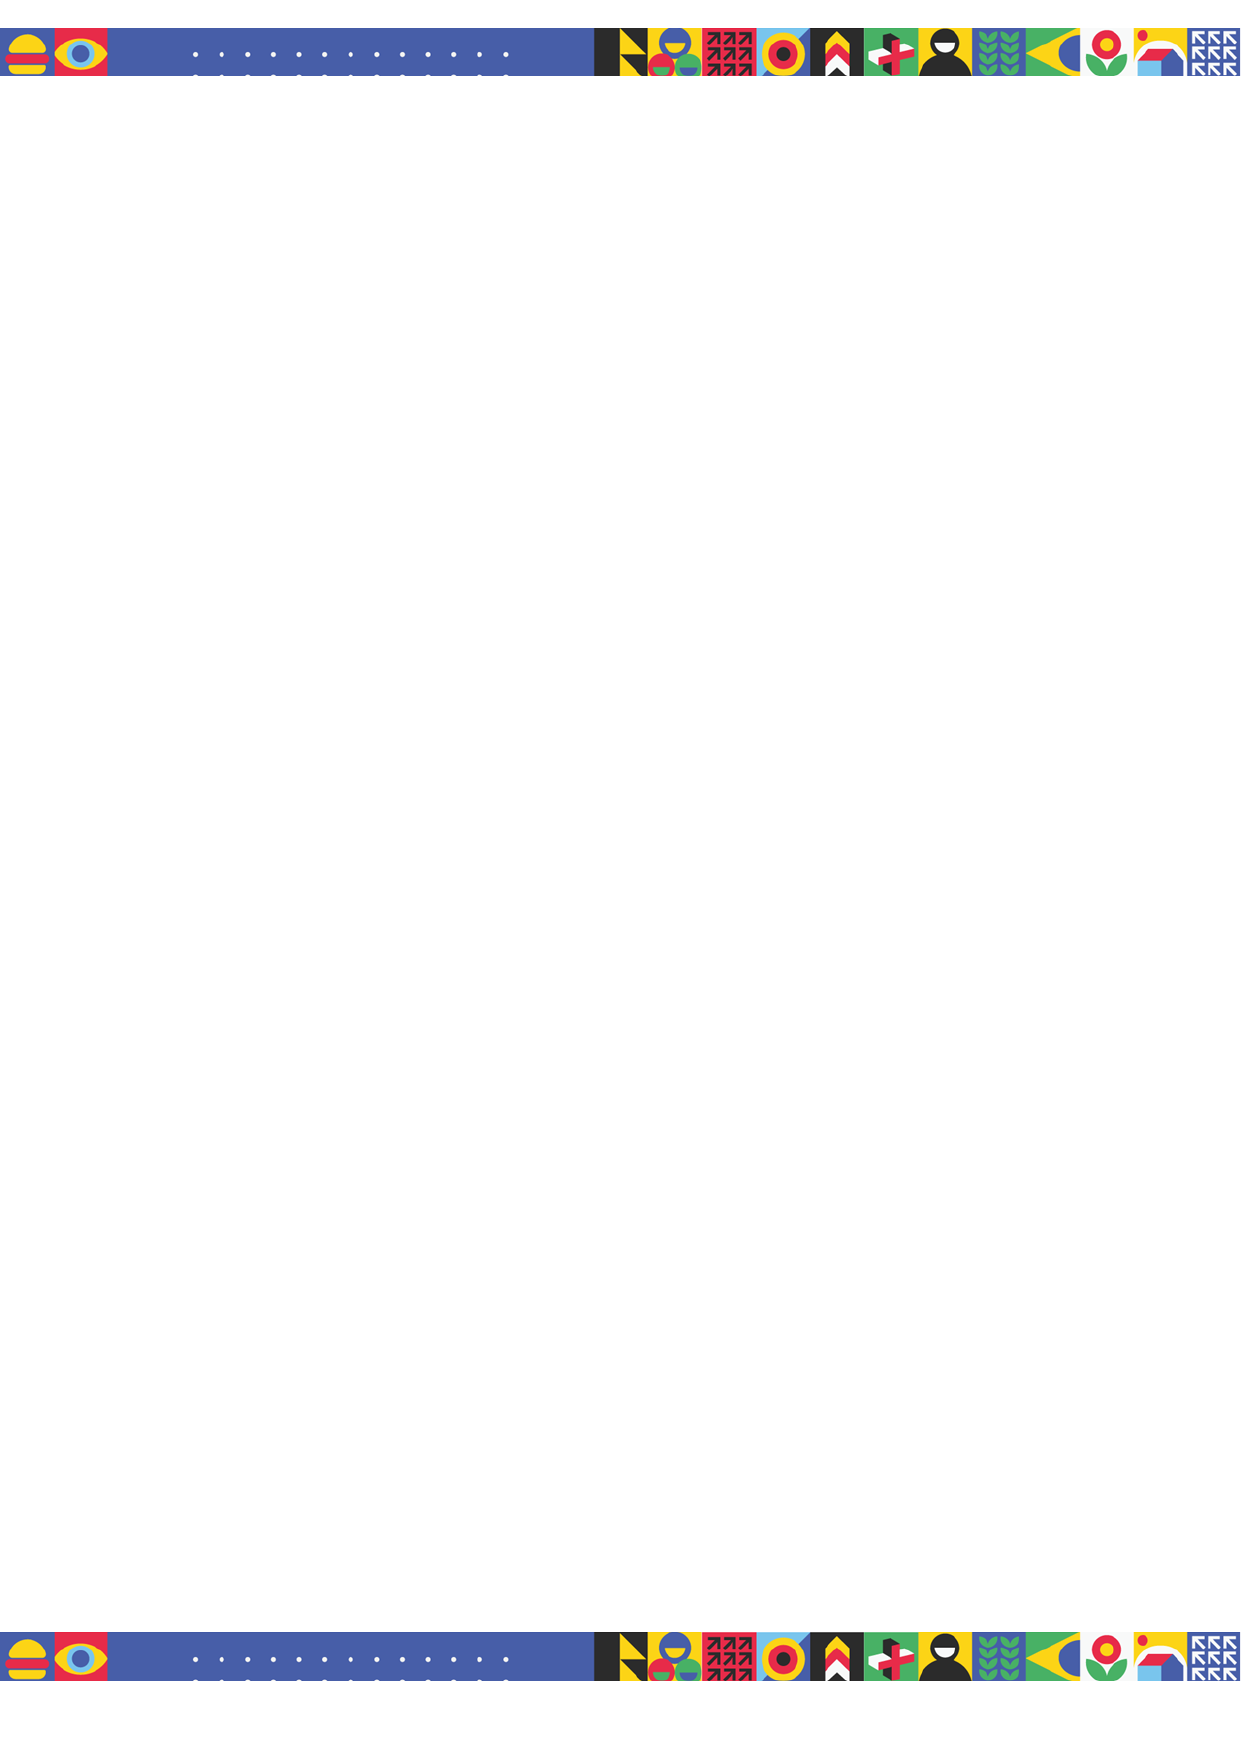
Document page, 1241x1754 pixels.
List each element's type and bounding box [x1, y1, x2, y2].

picture [0, 28, 1241, 76]
picture [0, 1632, 1241, 1681]
